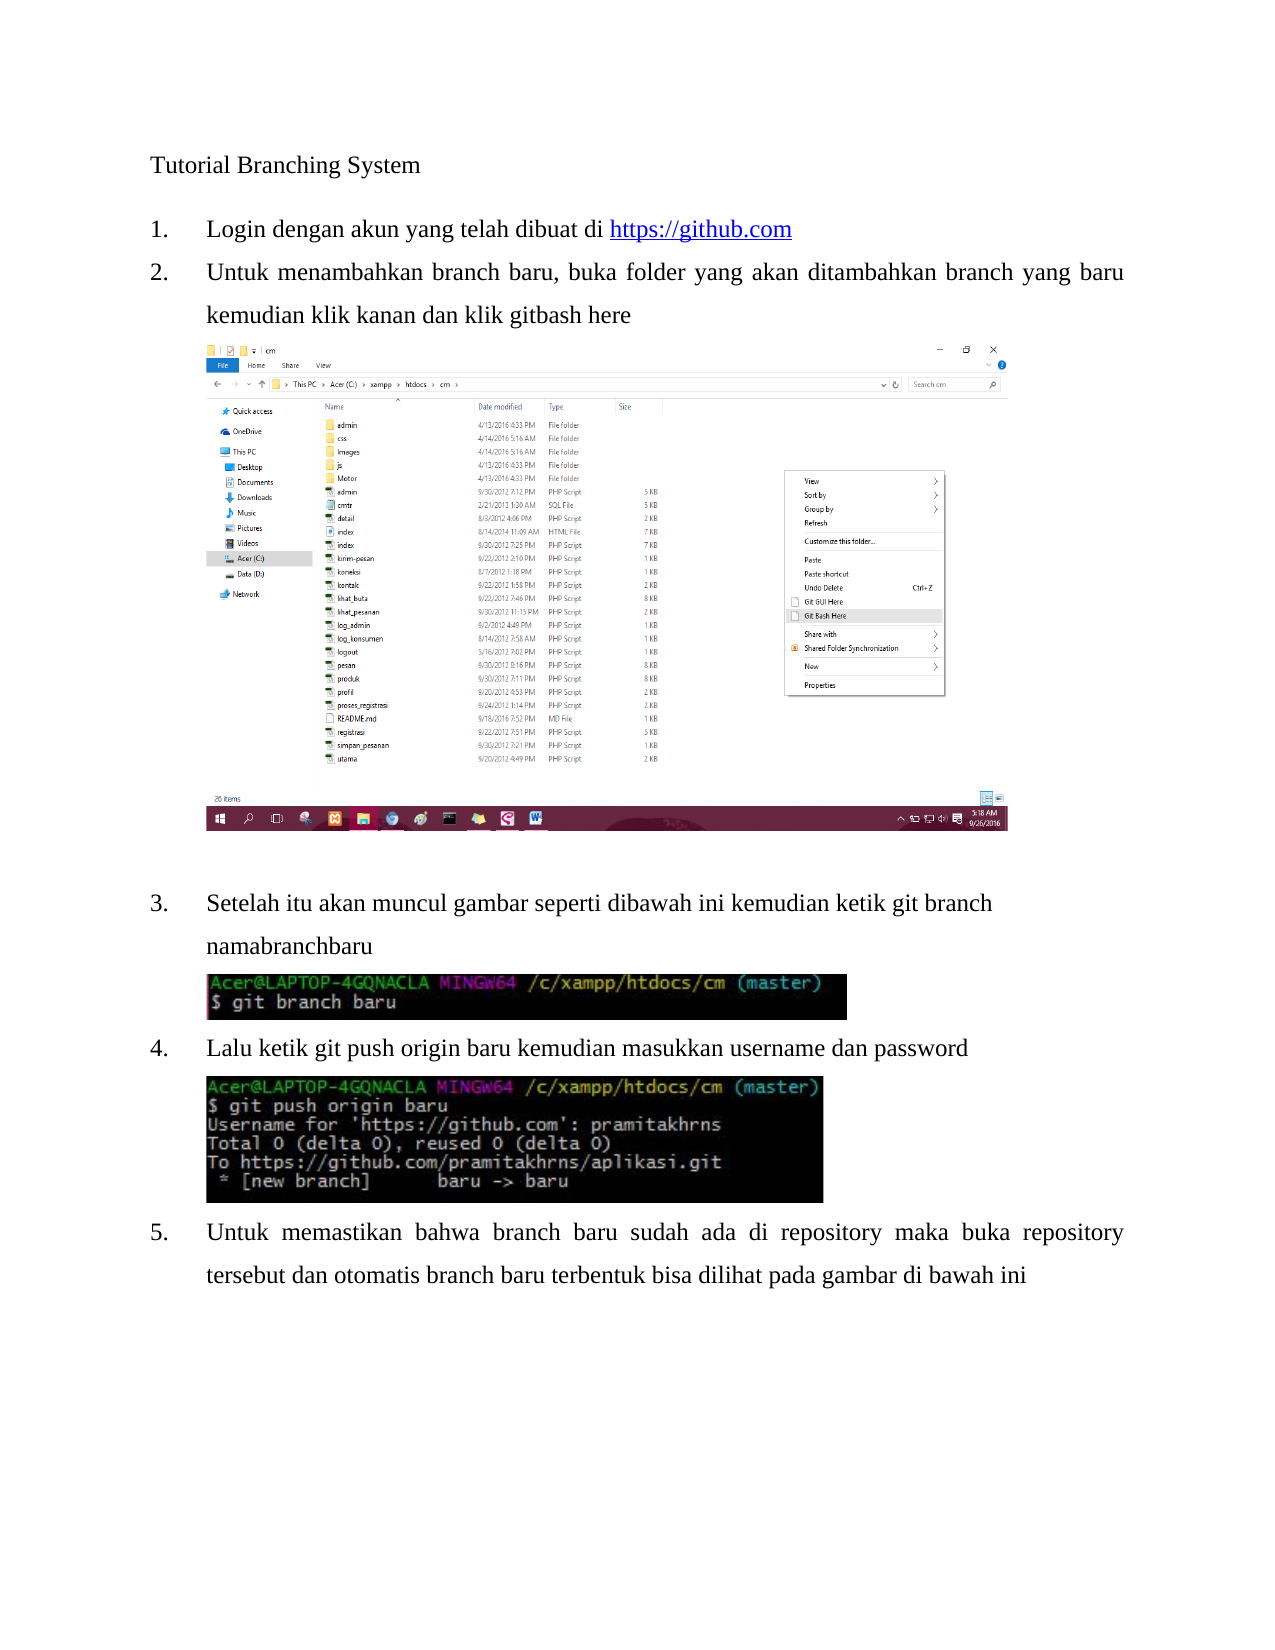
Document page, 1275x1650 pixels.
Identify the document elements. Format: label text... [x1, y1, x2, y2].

picture [206, 343, 1008, 831]
list Setelah itu akan muncul gambar seperti dibawah ini kemudian ketik git branch namabranchbaru [150, 888, 1125, 960]
list Lalu ketik git push origin baru kemudian masukkan username dan password [150, 1033, 1125, 1062]
list Untuk memastikan bahwa branch baru sudah ada di repository maka buka repository tersebut dan otomatis branch baru terbentuk bisa dilihat pada gambar di bawah ini [150, 1217, 1125, 1289]
text Tutorial Branching System [150, 150, 1125, 179]
list Login dengan akun yang telah dibuat di https://github.com [150, 214, 1125, 243]
picture [206, 974, 847, 1020]
list Untuk menambahkan branch baru, buka folder yang akan ditambahkan branch yang baru kemudian klik kanan dan klik gitbash here [150, 257, 1125, 329]
picture [206, 1076, 824, 1203]
